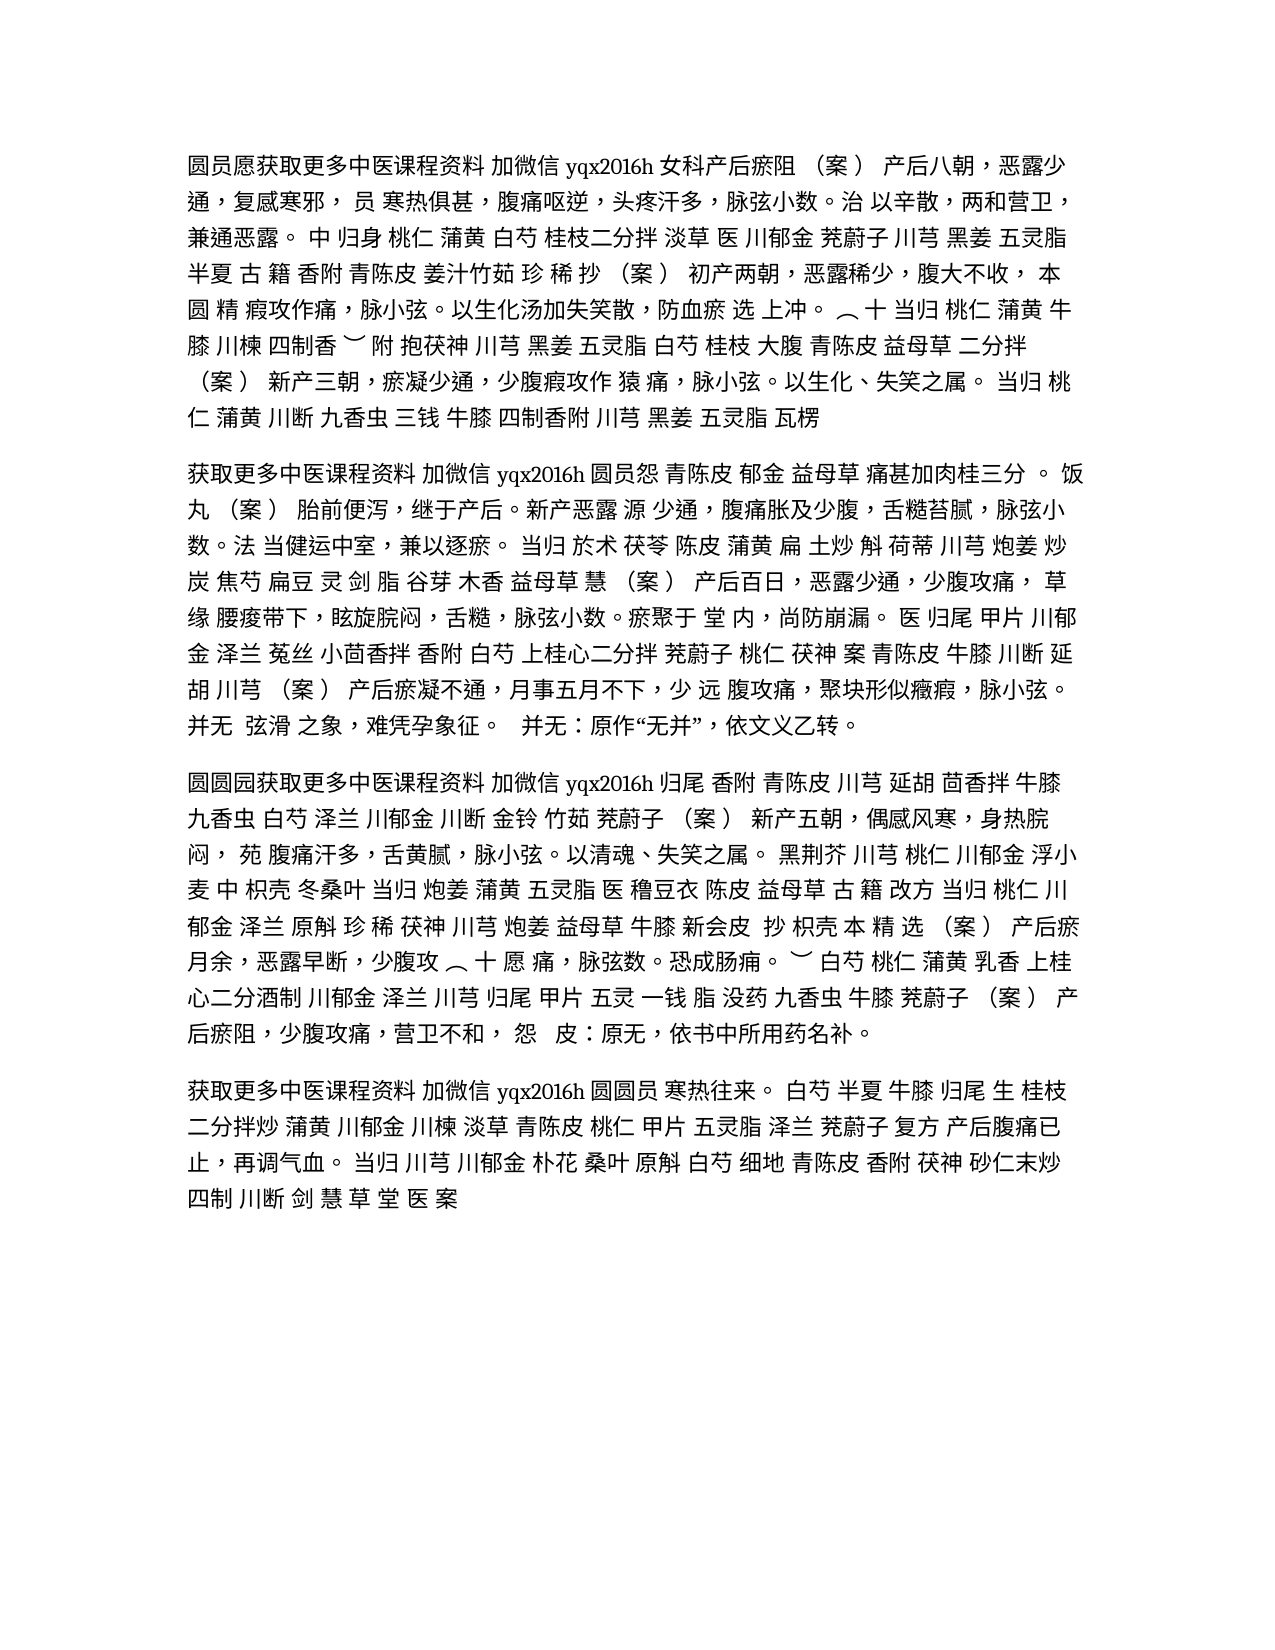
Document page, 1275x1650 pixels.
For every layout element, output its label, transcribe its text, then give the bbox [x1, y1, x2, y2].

text 获取更多中医课程资料 加微信 yqx2016h圆圆员 寒热往来。 白芍 半夏 牛膝 归尾 生 桂枝二分拌炒 蒲黄 川郁金 川楝 淡草 青陈皮 桃仁 甲片 五灵脂 泽兰 茺蔚子 复方 产后腹痛已止，再调气血。 当归 川芎 川郁金 朴花 桑叶 原斛 白芍 细地 青陈皮 香附 茯神 砂仁末炒 四制 川断 剑 慧 草 堂 医 案 [187, 1075, 1087, 1214]
text 圆员愿获取更多中医课程资料 加微信 yqx2016h 女科产后瘀阻 （案 ） 产后八朝，恶露少通，复感寒邪， 员 寒热俱甚，腹痛呕逆，头疼汗多，脉弦小数。治 以辛散，两和营卫，兼通恶露。 中 归身 桃仁 蒲黄 白芍 桂枝二分拌 淡草 医 川郁金 茺蔚子 川芎 黑姜 五灵脂 半夏 古 籍 香附 青陈皮 姜汁竹茹 珍 稀 抄 （案 ） 初产两朝，恶露稀少，腹大不收， 本 圆 精 瘕攻作痛，脉小弦。以生化汤加失笑散，防血瘀 选 上冲。 ︵ 十 当归 桃仁 蒲黄 牛膝 川楝 四制香 ︶ 附 抱茯神 川芎 黑姜 五灵脂 白芍 桂枝 大腹 青陈皮 益母草 二分拌 （案 ） 新产三朝，瘀凝少通，少腹瘕攻作 猿 痛，脉小弦。以生化、失笑之属。 当归 桃仁 蒲黄 川断 九香虫 三钱 牛膝 四制香附 川芎 黑姜 五灵脂 瓦楞 [187, 150, 1087, 433]
text 获取更多中医课程资料 加微信 yqx2016h圆员怨 青陈皮 郁金 益母草 痛甚加肉桂三分 。 饭丸 （案 ） 胎前便泻，继于产后。新产恶露 源 少通，腹痛胀及少腹，舌糙苔腻，脉弦小数。法 当健运中室，兼以逐瘀。 当归 於术 茯苓 陈皮 蒲黄 扁 土炒 斛 荷蒂 川芎 炮姜 炒炭 焦芍 扁豆 灵 剑 脂 谷芽 木香 益母草 慧 （案 ） 产后百日，恶露少通，少腹攻痛， 草 缘 腰痠带下，眩旋脘闷，舌糙，脉弦小数。瘀聚于 堂 内，尚防崩漏。 医 归尾 甲片 川郁金 泽兰 菟丝 小茴香拌 香附 白芍 上桂心二分拌 茺蔚子 桃仁 茯神 案 青陈皮 牛膝 川断 延胡 川芎 （案 ） 产后瘀凝不通，月事五月不下，少 远 腹攻痛，聚块形似癥瘕，脉小弦。并无 弦滑 之象，难凭孕象征。 并无：原作“无并”，依文义乙转。 [187, 458, 1087, 741]
text 圆圆园获取更多中医课程资料 加微信 yqx2016h 归尾 香附 青陈皮 川芎 延胡 茴香拌 牛膝 九香虫 白芍 泽兰 川郁金 川断 金铃 竹茹 茺蔚子 （案 ） 新产五朝，偶感风寒，身热脘闷， 苑 腹痛汗多，舌黄腻，脉小弦。以清魂、失笑之属。 黑荆芥 川芎 桃仁 川郁金 浮小麦 中 枳壳 冬桑叶 当归 炮姜 蒲黄 五灵脂 医 穞豆衣 陈皮 益母草 古 籍 改方 当归 桃仁 川郁金 泽兰 原斛 珍 稀 茯神 川芎 炮姜 益母草 牛膝 新会皮 抄 枳壳 本 精 选 （案 ） 产后瘀月余，恶露早断，少腹攻 ︵ 十 愿 痛，脉弦数。恐成肠痈。 ︶ 白芍 桃仁 蒲黄 乳香 上桂心二分酒制 川郁金 泽兰 川芎 归尾 甲片 五灵 一钱 脂 没药 九香虫 牛膝 茺蔚子 （案 ） 产后瘀阻，少腹攻痛，营卫不和， 怨 皮：原无，依书中所用药名补。 [187, 767, 1087, 1049]
